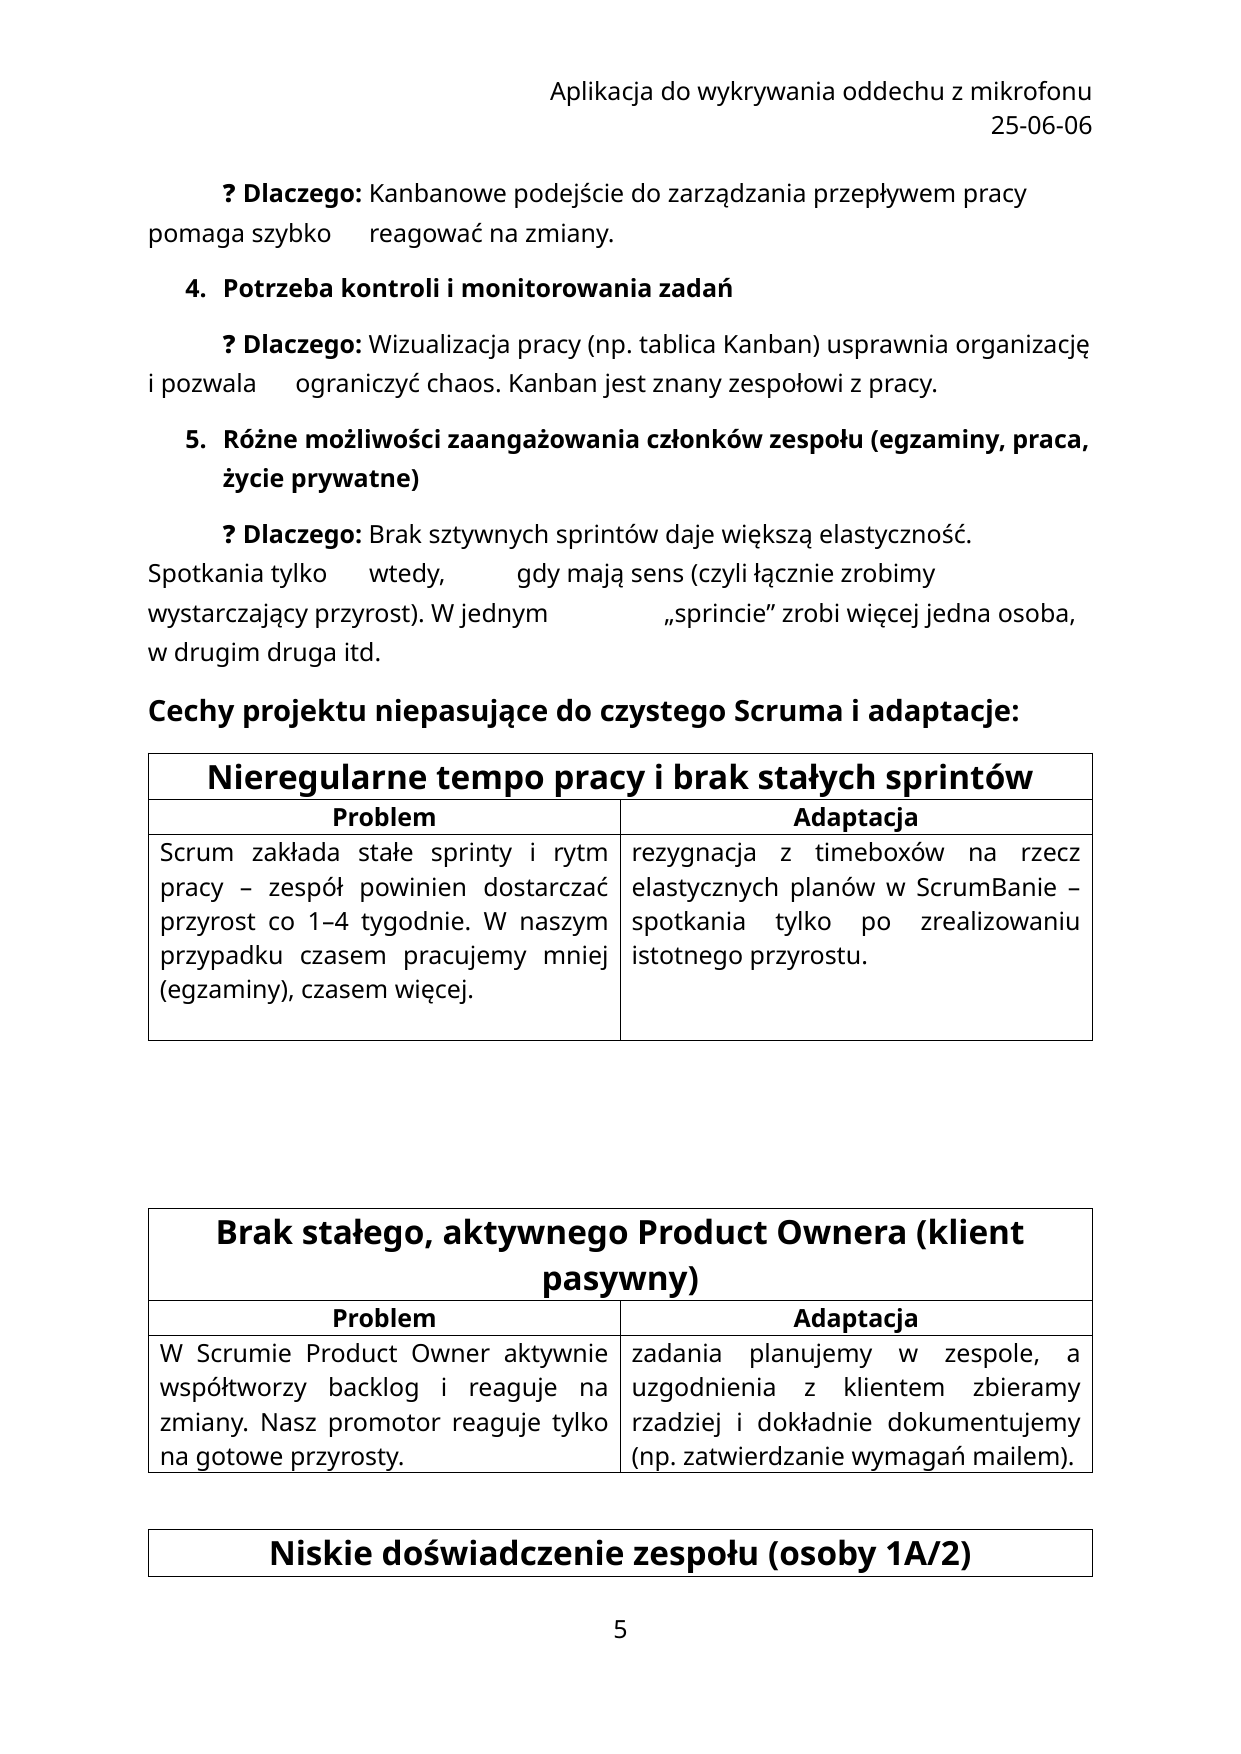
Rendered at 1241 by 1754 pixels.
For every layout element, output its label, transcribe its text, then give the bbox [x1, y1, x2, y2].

text ❓ Dlaczego: Wizualizacja pracy (np. tablica Kanban) usprawnia organizację i pozwala ograniczyć chaos. Kanban jest znany zespołowi z pracy. [148, 327, 1092, 400]
table_cell Scrum zakłada stałe sprinty i rytm pracy – zespół powinien dostarczać przyrost co 1–4 tygodnie. W naszym przypadku czasem pracujemy mniej (egzaminy), czasem więcej. [149, 835, 620, 1039]
table_cell zadania planujemy w zespole, a uzgodnienia z klientem zbieramy rzadziej i dokładnie dokumentujemy (np. zatwierdzanie wymagań mailem). [621, 1336, 1092, 1472]
text ❓ Dlaczego: Brak sztywnych sprintów daje większą elastyczność. Spotkania tylko wtedy, gdy mają sens (czyli łącznie zrobimy wystarczający przyrost). W jednym „sprincie” zrobi więcej jedna osoba, w drugim druga itd. [148, 517, 1092, 668]
table_header Niskie doświadczenie zespołu (osoby 1A/2) [149, 1530, 1092, 1576]
table_cell Problem [149, 800, 620, 834]
table_cell Adaptacja [621, 800, 1092, 834]
subtitle Cechy projektu niepasujące do czystego Scruma i adaptacje: [148, 690, 1092, 730]
table_header Brak stałego, aktywnego Product Ownera (klient pasywny) [149, 1209, 1092, 1300]
table_cell W Scrumie Product Owner aktywnie współtworzy backlog i reaguje na zmiany. Nasz promotor reaguje tylko na gotowe przyrosty. [149, 1336, 620, 1472]
list Różne możliwości zaangażowania członków zespołu (egzaminy, praca, życie prywatne) [185, 422, 1092, 495]
table_cell Problem [149, 1301, 620, 1335]
table_cell rezygnacja z timeboxów na rzecz elastycznych planów w ScrumBanie – spotkania tylko po zrealizowaniu istotnego przyrostu. [621, 835, 1092, 1039]
text ❓ Dlaczego: Kanbanowe podejście do zarządzania przepływem pracy pomaga szybko reagować na zmiany. [148, 176, 1092, 249]
table_cell Adaptacja [621, 1301, 1092, 1335]
list Potrzeba kontroli i monitorowania zadań [185, 271, 1092, 305]
table_header Nieregularne tempo pracy i brak stałych sprintów [149, 754, 1092, 799]
